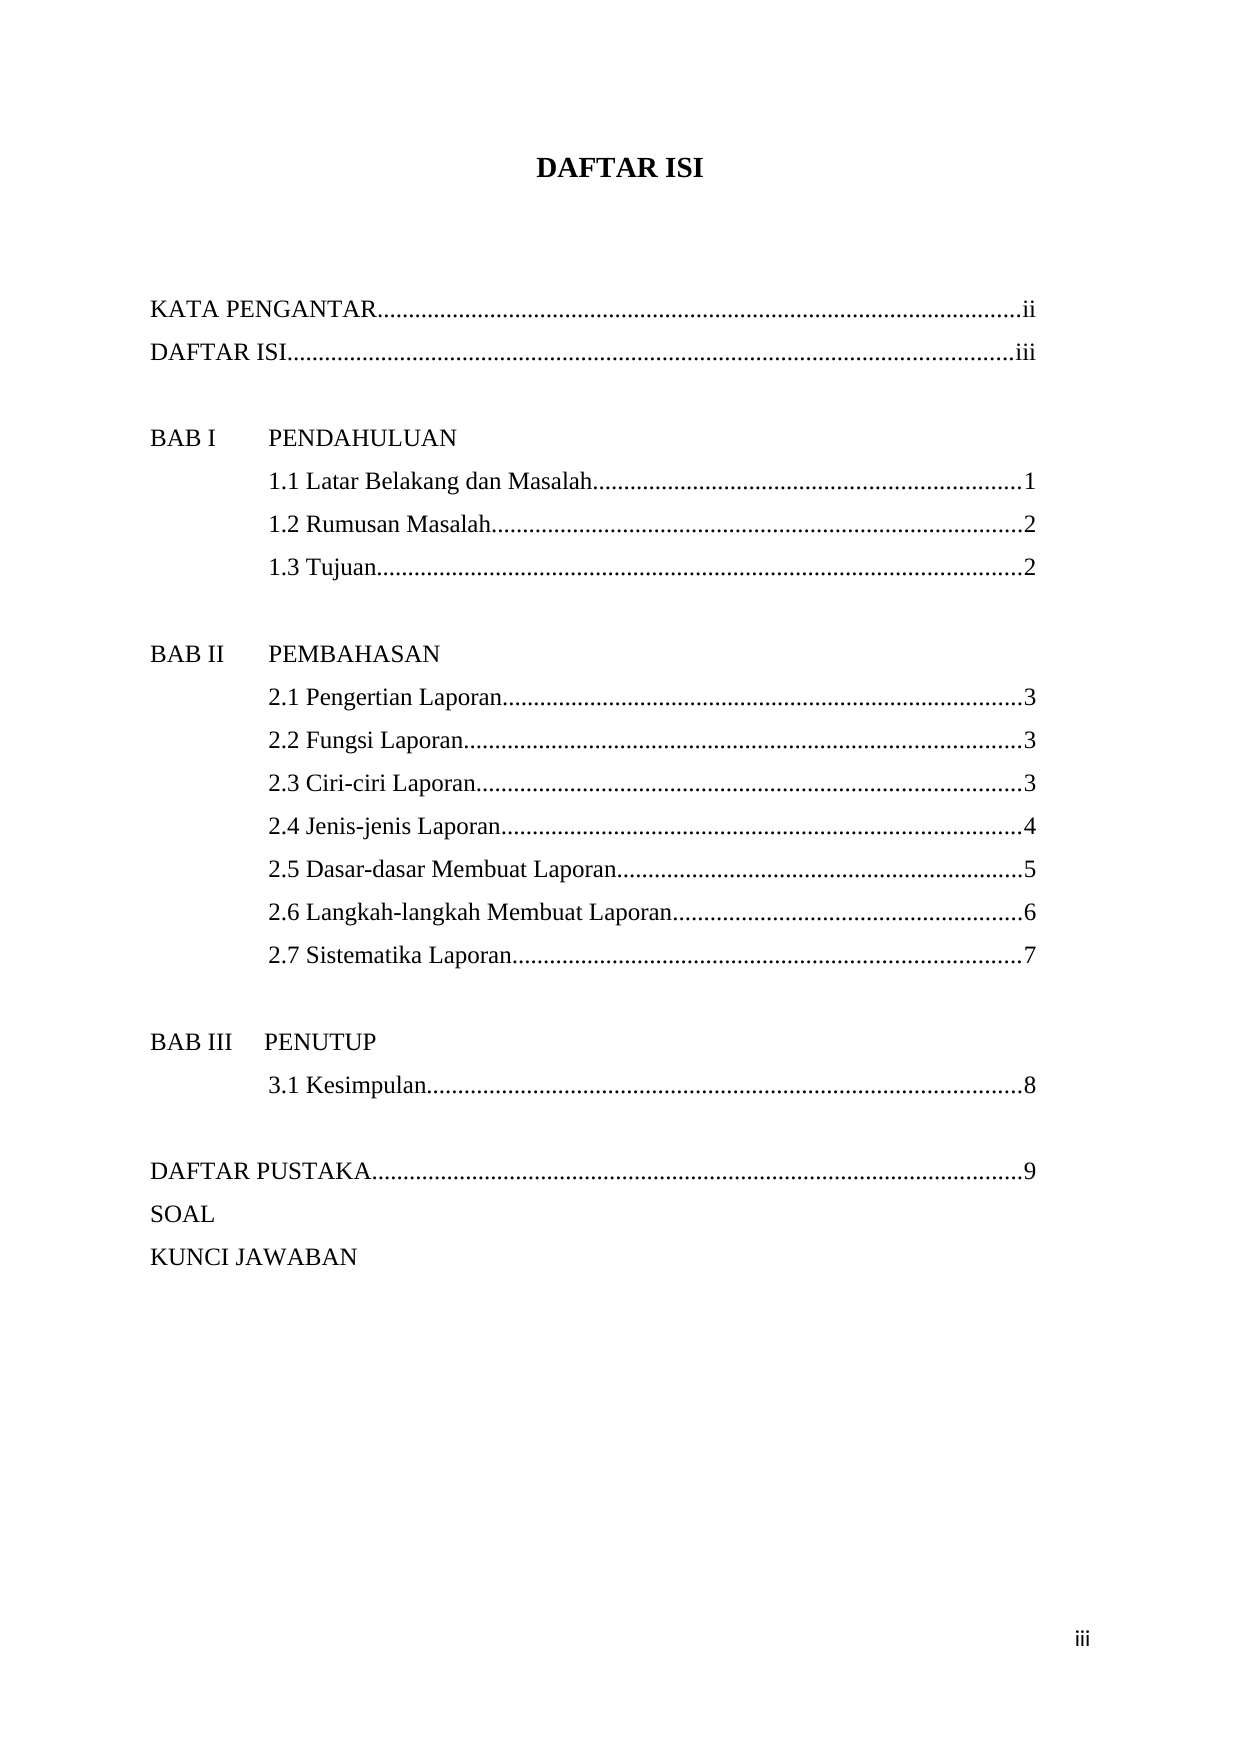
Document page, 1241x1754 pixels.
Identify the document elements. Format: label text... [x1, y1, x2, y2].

text 2.5 Dasar-dasar Membuat Laporan 5 [268, 854, 1090, 883]
text 2.1 Pengertian Laporan 3 [268, 682, 1090, 711]
text SOAL [150, 1199, 1090, 1228]
text 1.1 Latar Belakang dan Masalah 1 [268, 466, 1090, 495]
text 2.2 Fungsi Laporan 3 [268, 725, 1090, 754]
text 2.7 Sistematika Laporan 7 [268, 941, 1090, 969]
text 2.3 Ciri-ciri Laporan 3 [268, 768, 1090, 797]
text BAB I PENDAHULUAN [150, 423, 1090, 452]
text 2.6 Langkah-langkah Membuat Laporan 6 [268, 897, 1090, 926]
text DAFTAR ISI [150, 150, 1090, 183]
text 3.1 Kesimpulan 8 [268, 1070, 1090, 1099]
text DAFTAR PUSTAKA 9 [150, 1156, 1090, 1185]
text KATA PENGANTAR ii [150, 294, 1090, 322]
text 1.2 Rumusan Masalah 2 [268, 509, 1090, 538]
text BAB III PENUTUP [150, 1027, 1090, 1056]
text 2.4 Jenis-jenis Laporan 4 [268, 811, 1090, 840]
text 1.3 Tujuan 2 [268, 552, 1090, 581]
text KUNCI JAWABAN [150, 1242, 1090, 1271]
text BAB II PEMBAHASAN [150, 639, 1090, 667]
text DAFTAR ISI iii [150, 337, 1090, 366]
